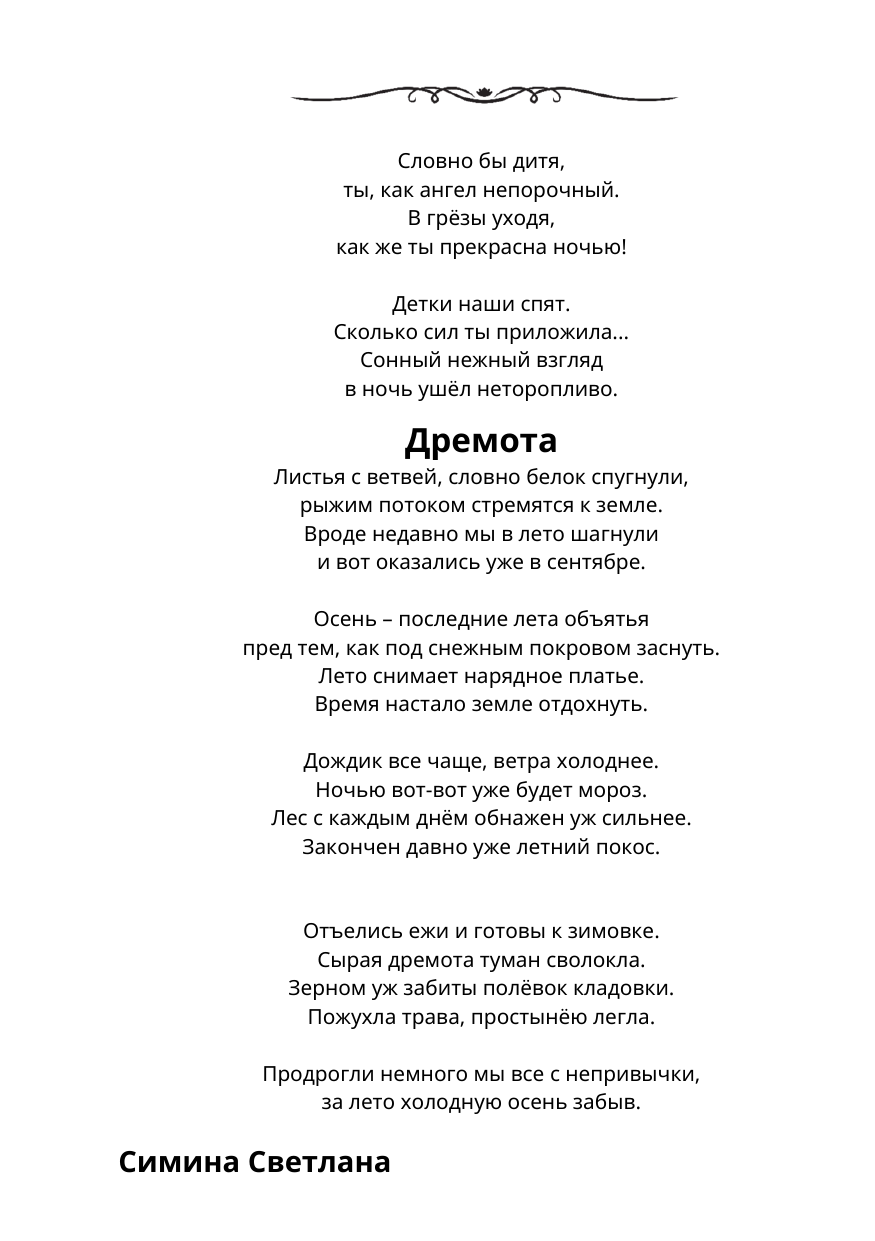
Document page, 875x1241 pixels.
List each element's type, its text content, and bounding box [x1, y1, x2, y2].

picture [275, 73, 688, 118]
text Дремота [177, 417, 786, 462]
text Листья с ветвей, словно белок спугнули, рыжим потоком стремятся к земле. Вроде недавно мы в лето шагнули и вот оказались уже в сентябре. Осень – последние лета объятья пред тем, как под снежным покровом заснуть. Лето снимает нарядное платье. Время настало земле отдохнуть. Дождик все чаще, ветра холоднее. Ночью вот-вот уже будет мороз. Лес с каждым днём обнажен уж сильнее. Закончен давно уже летний покос. [177, 462, 786, 917]
